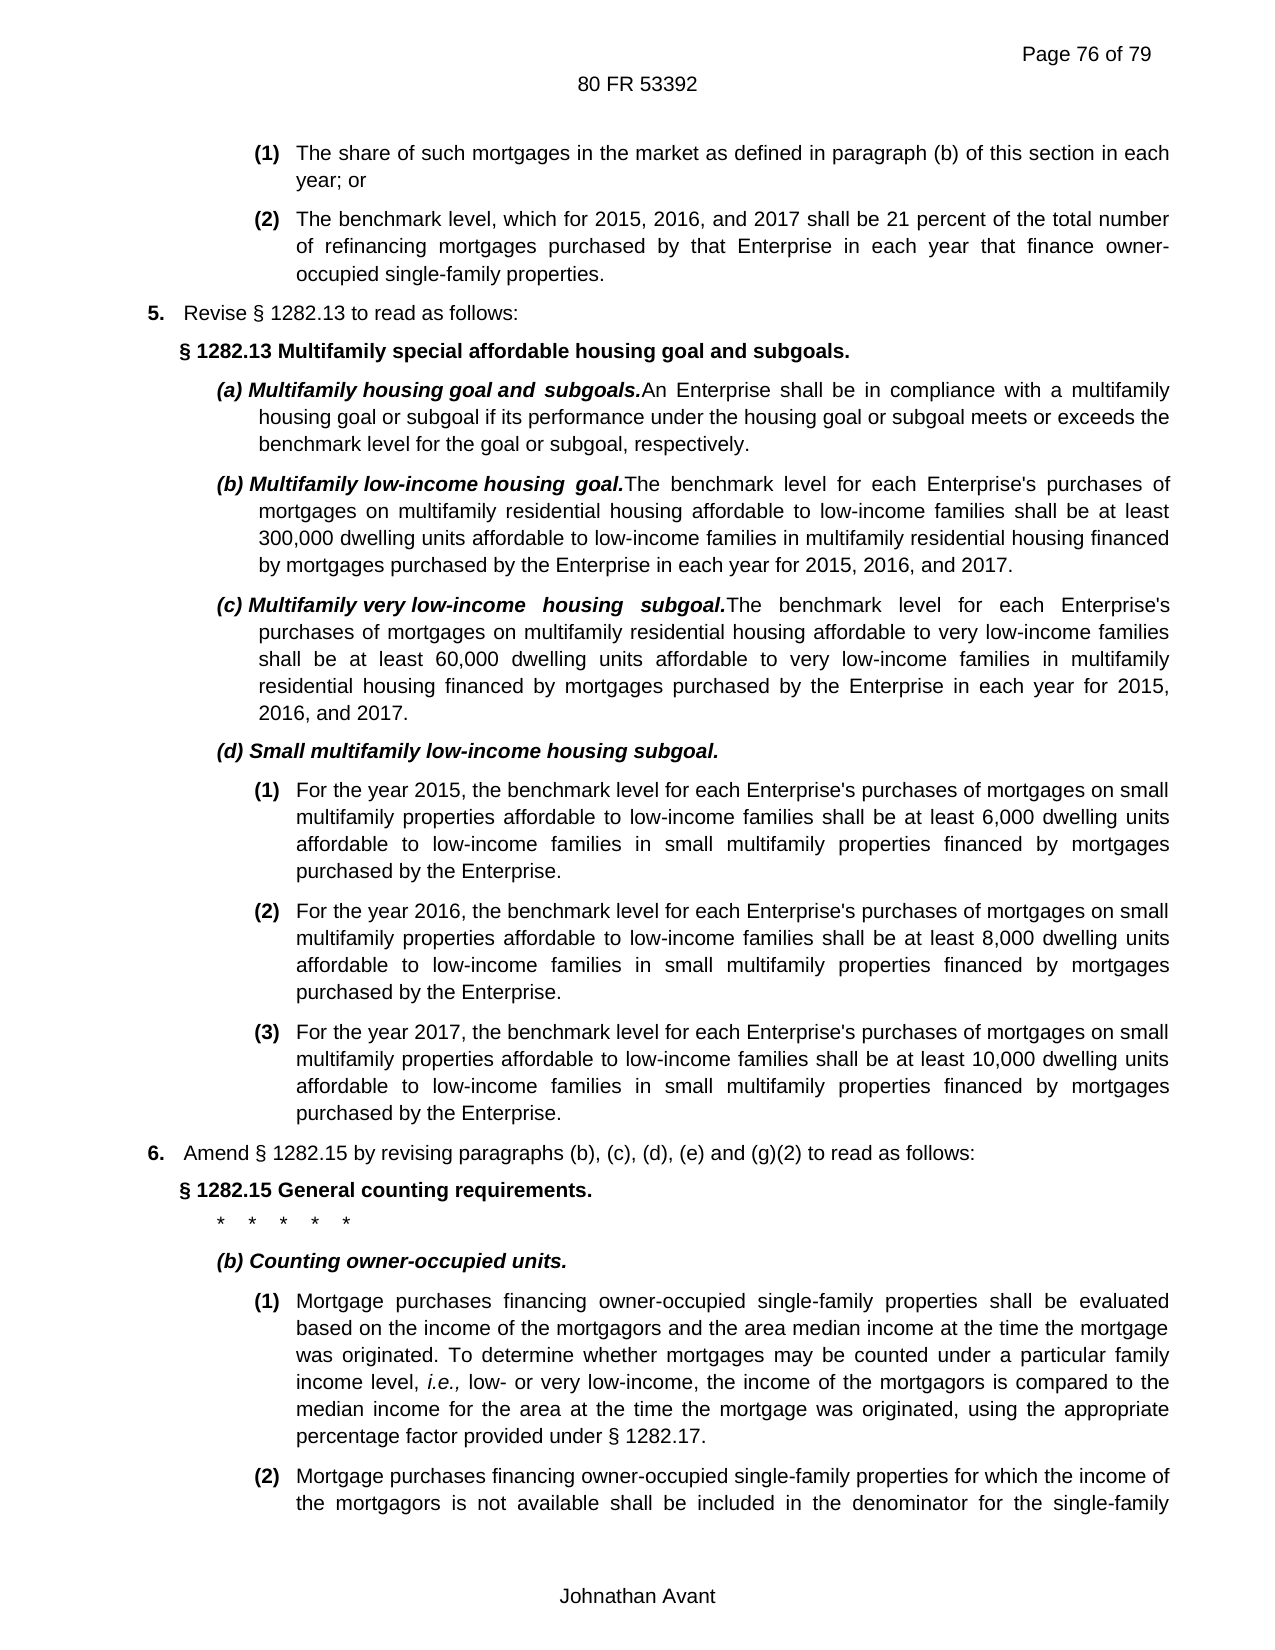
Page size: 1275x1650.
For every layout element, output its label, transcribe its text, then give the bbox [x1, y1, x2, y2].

list uirements. [179, 1177, 1171, 1202]
list For the year 2017, the benchmark level for each Enterprise's purchases of mortgages on small multifamily properties affordable to low-income families shall be at least 10,000 dwelling units affordable to low-income families in small multifamily properties financed by mortgages purchased by the Enterprise. [254, 1017, 1171, 1125]
list affordable housing goal and subgoals. [179, 337, 1171, 362]
list The benchmark level, which for 2015, 2016, and 2017 shall be 21 percent of the total number of refinancing mortgages purchased by that Enterprise in each year that finance owner-occupied single-family properties. [254, 204, 1171, 285]
list Revise § 1282.13 to read as follows: [142, 298, 1171, 325]
list its. [217, 1248, 1171, 1273]
list The share of such mortgages in the market as defined in paragraph (b) of this section in each year; or [254, 137, 1171, 192]
list me housing subgoal. [217, 737, 1171, 762]
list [254, 1460, 1171, 1514]
list e housing subgoal.The benchmark level for each Enterprise's purchases of mortgages on multifamily residential housing affordable to very low-income families shall be at least 60,000 dwelling units affordable to very low-income families in multifamily residential housing financed by mortgages purchased by the Enterprise in each year for 2015, 2016, and 2017. [217, 589, 1171, 725]
list nd subgoals.An Enterprise shall be in compliance with a multifamily housing goal or subgoal if its performance under the housing goal or subgoal meets or exceeds the benchmark level for the goal or subgoal, respectively. [217, 375, 1171, 456]
list Amend § 1282.15 by revising paragraphs (b), (c), (d), (e) and (g)(2) to read as follows: [142, 1137, 1171, 1164]
list For the year 2015, the benchmark level for each Enterprise's purchases of mortgages on small multifamily properties affordable to low-income families shall be at least 6,000 dwelling units affordable to low-income families in small multifamily properties financed by mortgages purchased by the Enterprise. [254, 775, 1171, 883]
list Mortgage purchases financing owner-occupied single-family properties shall be evaluated based on the income of the mortgagors and the area median income at the time the mortgage was originated. To determine whether mortgages may be counted under a particular family income level, i.e., low- or very low-income, the income of the mortgagors is compared to the median income for the area at the time the mortgage was originated, using the appropriate percentage factor provided under § 1282.17. [254, 1285, 1171, 1448]
text * * * * * [217, 1208, 1171, 1235]
list For the year 2016, the benchmark level for each Enterprise's purchases of mortgages on small multifamily properties affordable to low-income families shall be at least 8,000 dwelling units affordable to low-income families in small multifamily properties financed by mortgages purchased by the Enterprise. [254, 896, 1171, 1004]
list sing goal.The benchmark level for each Enterprise's purchases of mortgages on multifamily residential housing affordable to low-income families shall be at least 300,000 dwelling units affordable to low-income families in multifamily residential housing financed by mortgages purchased by the Enterprise in each year for 2015, 2016, and 2017. [217, 469, 1171, 577]
